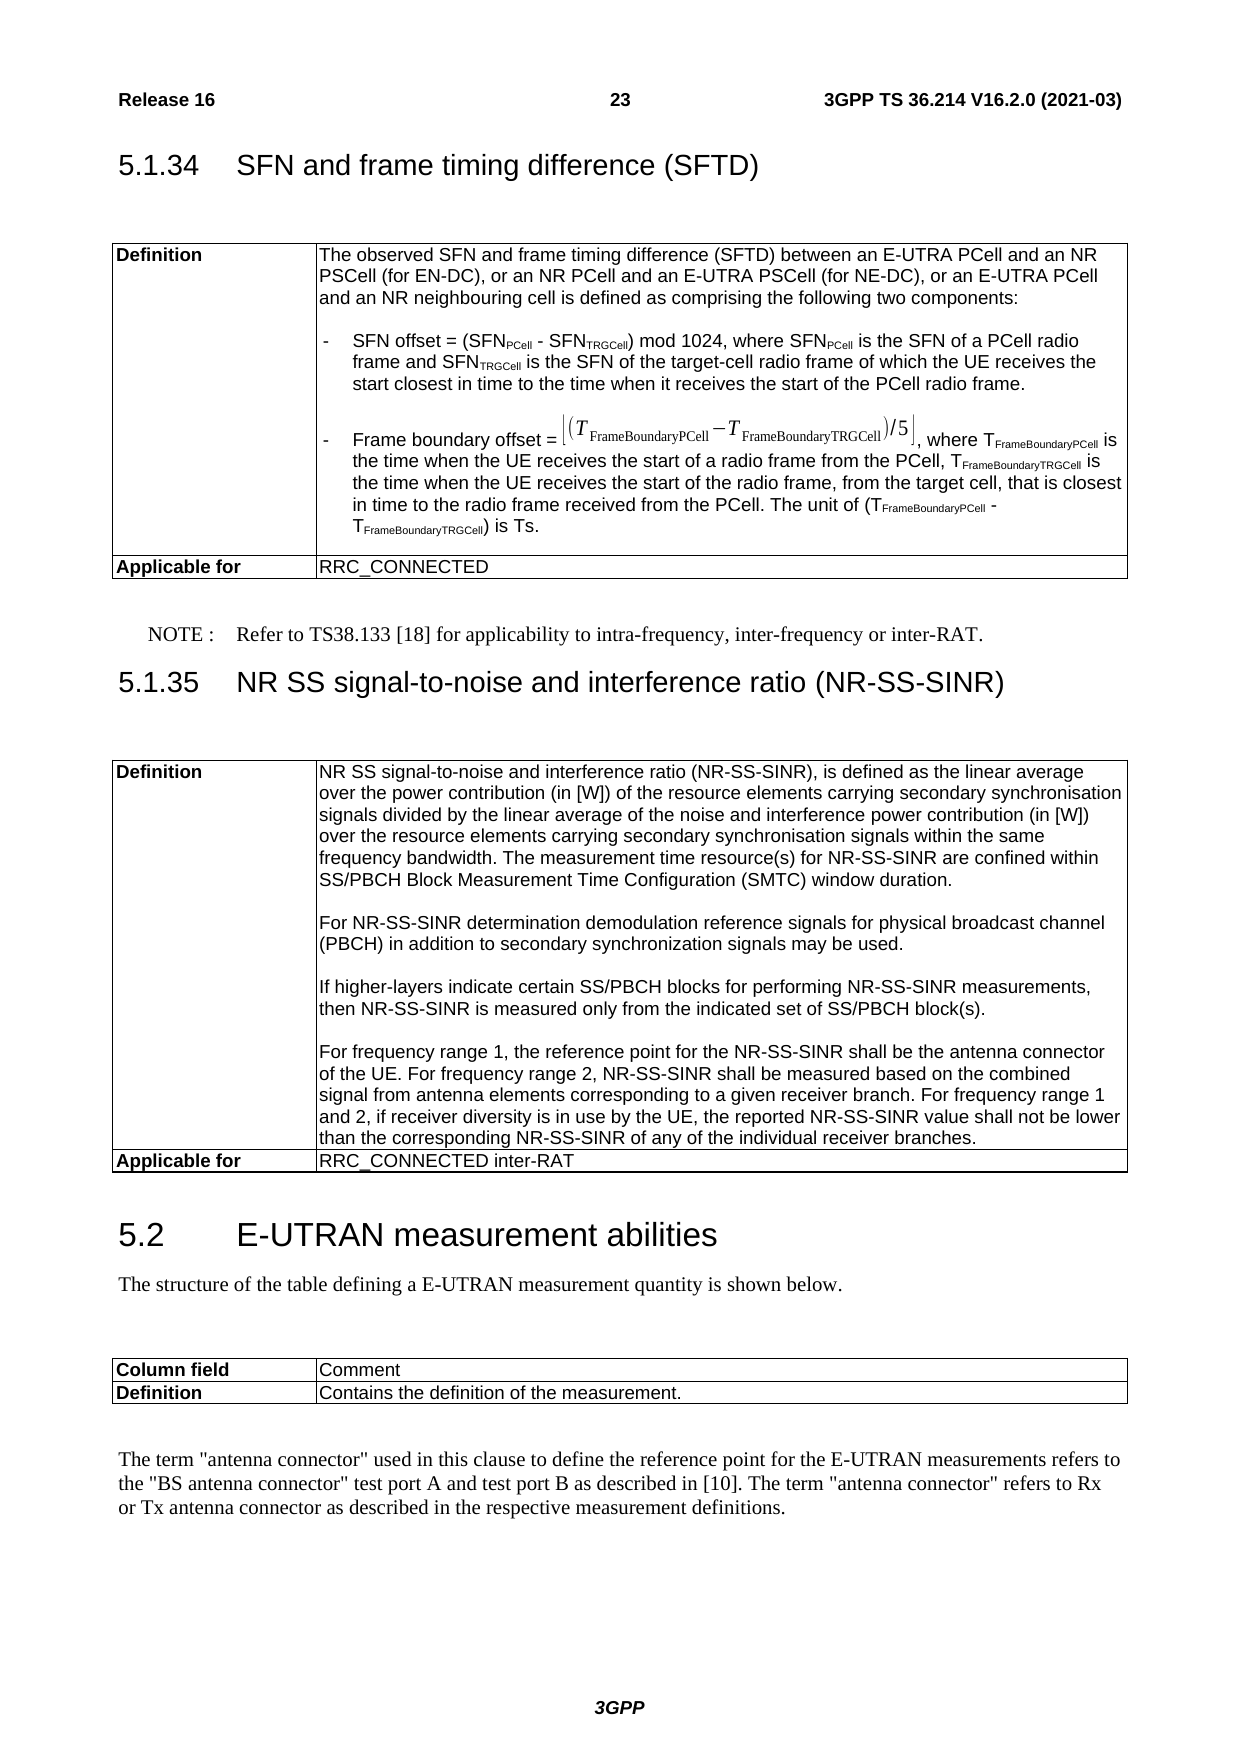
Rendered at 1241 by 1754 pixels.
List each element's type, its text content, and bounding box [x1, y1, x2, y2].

table_cell Contains the definition of the measurement. [317, 1382, 1127, 1403]
table_header The observed SFN and frame timing difference (SFTD) between an E-UTRA PCell and an NR PSCell (for EN-DC), or an NR PCell and an E-UTRA PSCell (for NE-DC), or an E-UTRA PCell and an NR neighbouring cell is defined as comprising the following two components: - SFN offset = (SFNPCell - SFNTRGCell) mod 1024, where SFNPCell is the SFN of a PCell radio frame and SFNTRGCell is the SFN of the target-cell radio frame of which the UE receives the start closest in time to the time when it receives the start of the PCell radio frame. - Frame boundary offset = , where TFrameBoundaryPCell is the time when the UE receives the start of a radio frame from the PCell, TFrameBoundaryTRGCell is the time when the UE receives the start of the radio frame, from the target cell, that is closest in time to the radio frame received from the PCell. The unit of (TFrameBoundaryPCell - TFrameBoundaryTRGCell) is Ts. [317, 244, 1127, 555]
text The term "antenna connector" used in this clause to define the reference point for the E-UTRAN measurements refers to the "BS antenna connector" test port A and test port B as described in [10]. The term "antenna connector" refers to Rx or Tx antenna connector as described in the respective measurement definitions. [118, 1447, 1122, 1519]
table_cell Applicable for [113, 556, 316, 578]
table_header Column field [113, 1359, 316, 1381]
table_cell RRC_CONNECTED inter-RAT [317, 1150, 1127, 1171]
text NOTE : Refer to TS38.133 [18] for applicability to intra-frequency, inter-frequency or inter-RAT. [148, 622, 1122, 646]
table_cell Definition [113, 1382, 316, 1403]
table_header Definition [113, 761, 316, 1149]
table_cell RRC_CONNECTED [317, 556, 1127, 578]
subtitle 5.1.35 NR SS signal-to-noise and interference ratio (NR-SS-SINR) [118, 664, 1122, 698]
table_header NR SS signal-to-noise and interference ratio (NR-SS-SINR), is defined as the linear average over the power contribution (in [W]) of the resource elements carrying secondary synchronisation signals divided by the linear average of the noise and interference power contribution (in [W]) over the resource elements carrying secondary synchronisation signals within the same frequency bandwidth. The measurement time resource(s) for NR-SS-SINR are confined within SS/PBCH Block Measurement Time Configuration (SMTC) window duration. For NR-SS-SINR determination demodulation reference signals for physical broadcast channel (PBCH) in addition to secondary synchronization signals may be used. If higher-layers indicate certain SS/PBCH blocks for performing NR-SS-SINR measurements, then NR-SS-SINR is measured only from the indicated set of SS/PBCH block(s). For frequency range 1, the reference point for the NR-SS-SINR shall be the antenna connector of the UE. For frequency range 2, NR-SS-SINR shall be measured based on the combined signal from antenna elements corresponding to a given receiver branch. For frequency range 1 and 2, if receiver diversity is in use by the UE, the reported NR-SS-SINR value shall not be lower than the corresponding NR-SS-SINR of any of the individual receiver branches. [317, 761, 1127, 1149]
subtitle 5.1.34 SFN and frame timing difference (SFTD) [118, 147, 1122, 181]
table_header Comment [317, 1359, 1127, 1381]
subtitle 5.2 E-UTRAN measurement abilities [118, 1215, 1122, 1254]
text The structure of the table defining a E-UTRAN measurement quantity is shown below. [118, 1272, 1122, 1296]
table_header Definition [113, 244, 316, 555]
table_cell Applicable for [113, 1150, 316, 1171]
